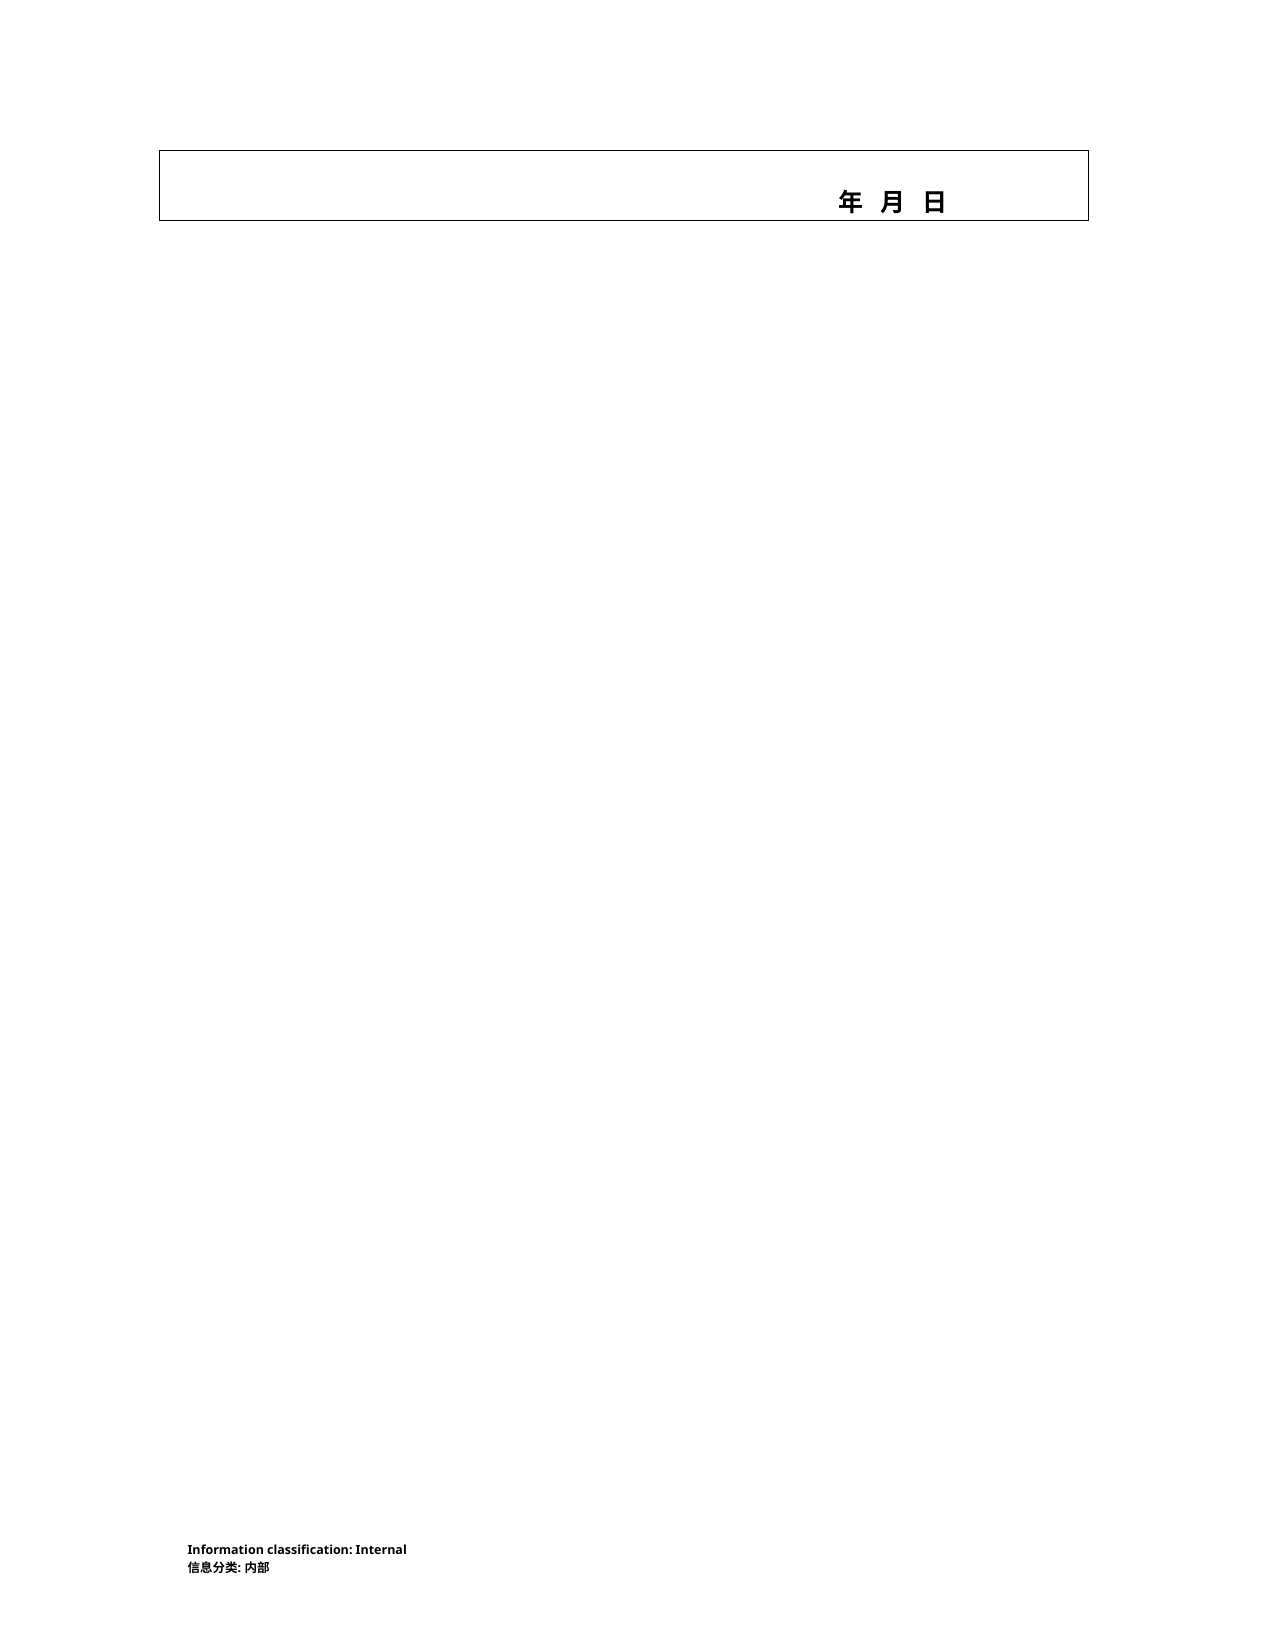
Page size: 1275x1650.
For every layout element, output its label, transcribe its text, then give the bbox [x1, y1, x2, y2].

table_cell 意见及建议： 专家签字： 年 月 日 [160, 151, 1088, 220]
